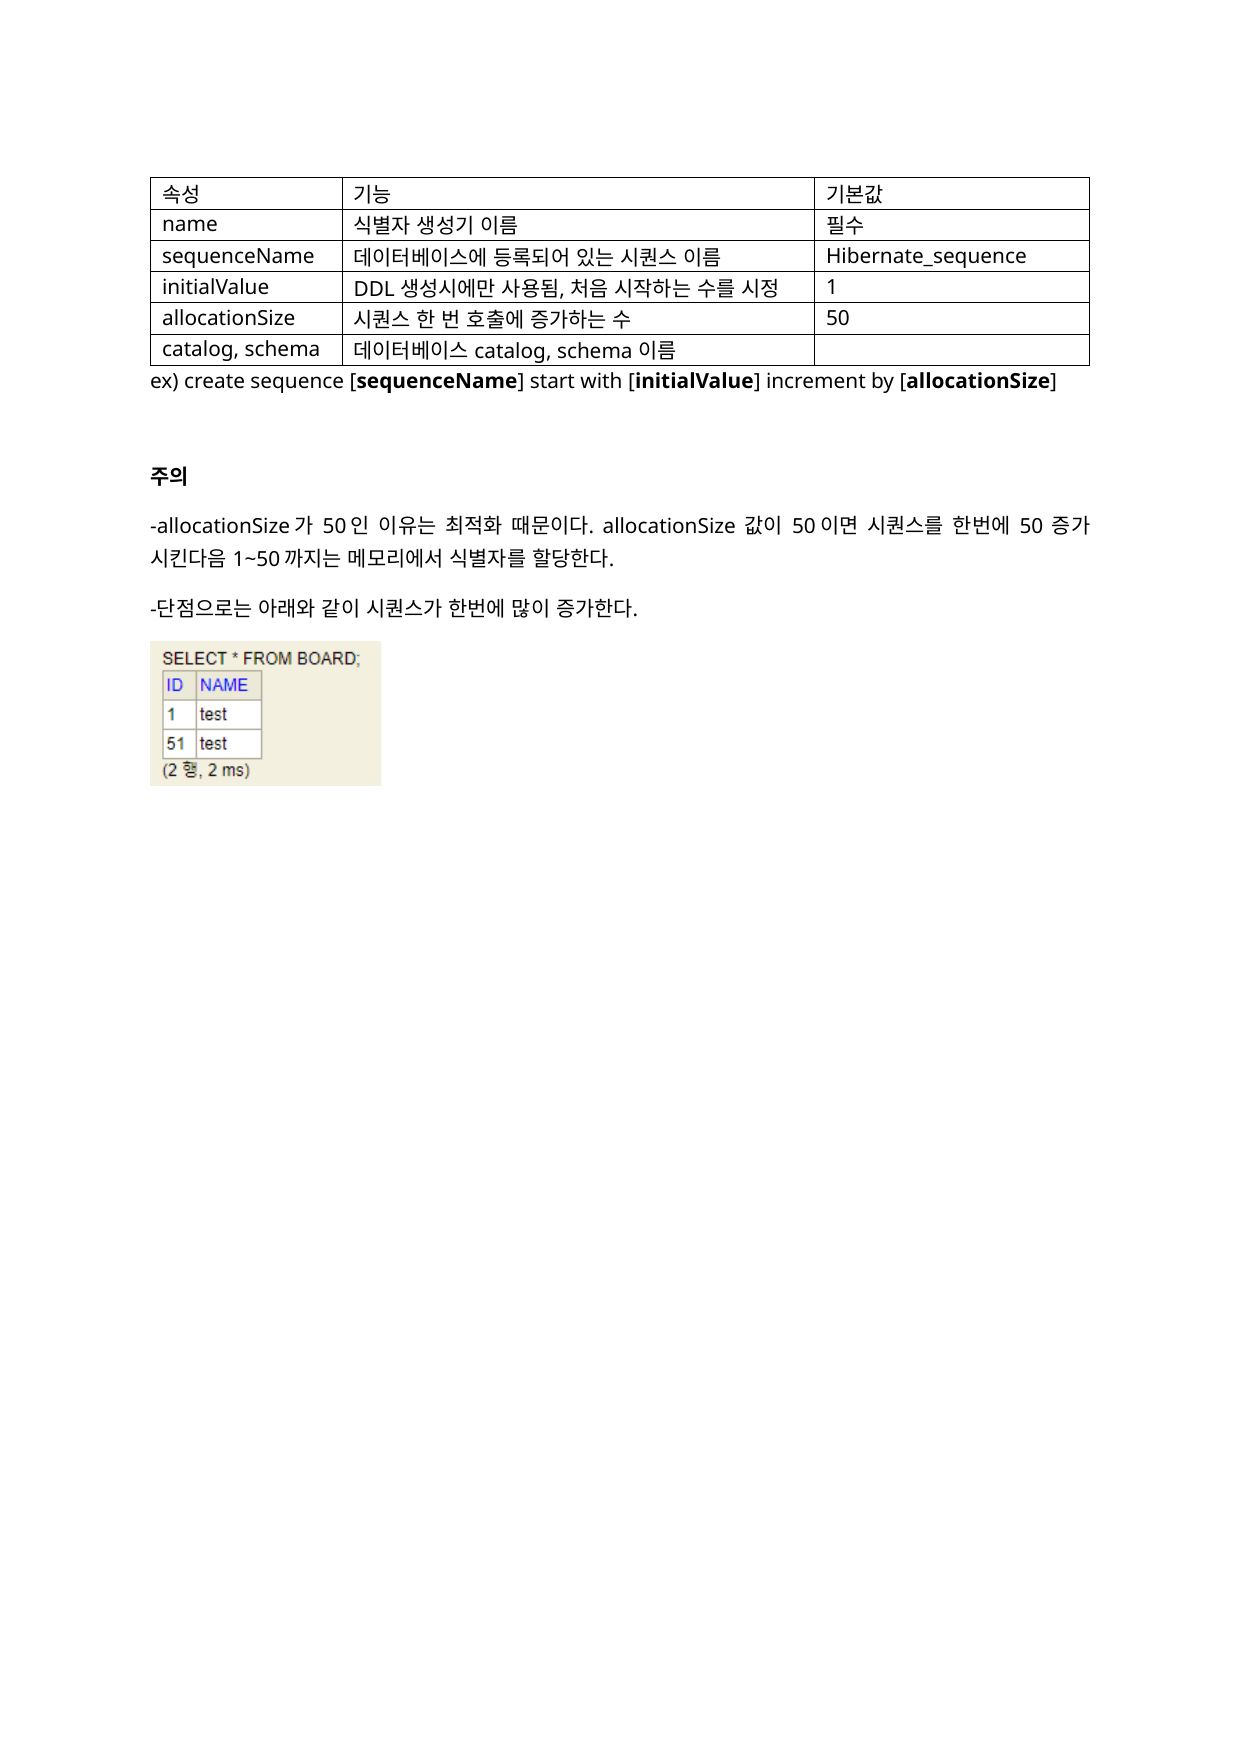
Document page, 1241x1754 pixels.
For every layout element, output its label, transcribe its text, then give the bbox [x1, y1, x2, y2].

table_cell name [151, 210, 342, 240]
picture [150, 641, 382, 786]
table_header 기능 [343, 178, 814, 208]
text -allocationSize가 50인 이유는 최적화 때문이다. allocationSize 값이 50이면 시퀀스를 한번에 50 증가 시킨다음 1~50까지는 메모리에서 식별자를 할당한다. [150, 510, 1090, 573]
table_cell 식별자 생성기 이름 [343, 210, 814, 240]
table_header 속성 [151, 178, 342, 208]
table_cell 시퀀스 한 번 호출에 증가하는 수 [343, 303, 814, 333]
table_cell initialValue [151, 272, 342, 302]
table_cell sequenceName [151, 241, 342, 271]
text 주의 [150, 461, 1090, 491]
table_cell catalog, schema [151, 335, 342, 365]
table_cell 필수 [815, 210, 1089, 240]
table_header 기본값 [815, 178, 1089, 208]
table_cell 50 [815, 303, 1089, 333]
table_cell [815, 335, 1089, 365]
table_cell 데이터베이스에 등록되어 있는 시퀀스 이름 [343, 241, 814, 271]
table_cell DDL 생성시에만 사용됨, 처음 시작하는 수를 시정 [343, 272, 814, 302]
table_cell allocationSize [151, 303, 342, 333]
table_cell Hibernate_sequence [815, 241, 1089, 271]
text -단점으로는 아래와 같이 시퀀스가 한번에 많이 증가한다. [150, 592, 1090, 622]
table_cell 1 [815, 272, 1089, 302]
text ex) create sequence [sequenceName] start with [initialValue] increment by [allocationSize] [150, 366, 1090, 394]
table_cell 데이터베이스 catalog, schema 이름 [343, 335, 814, 365]
